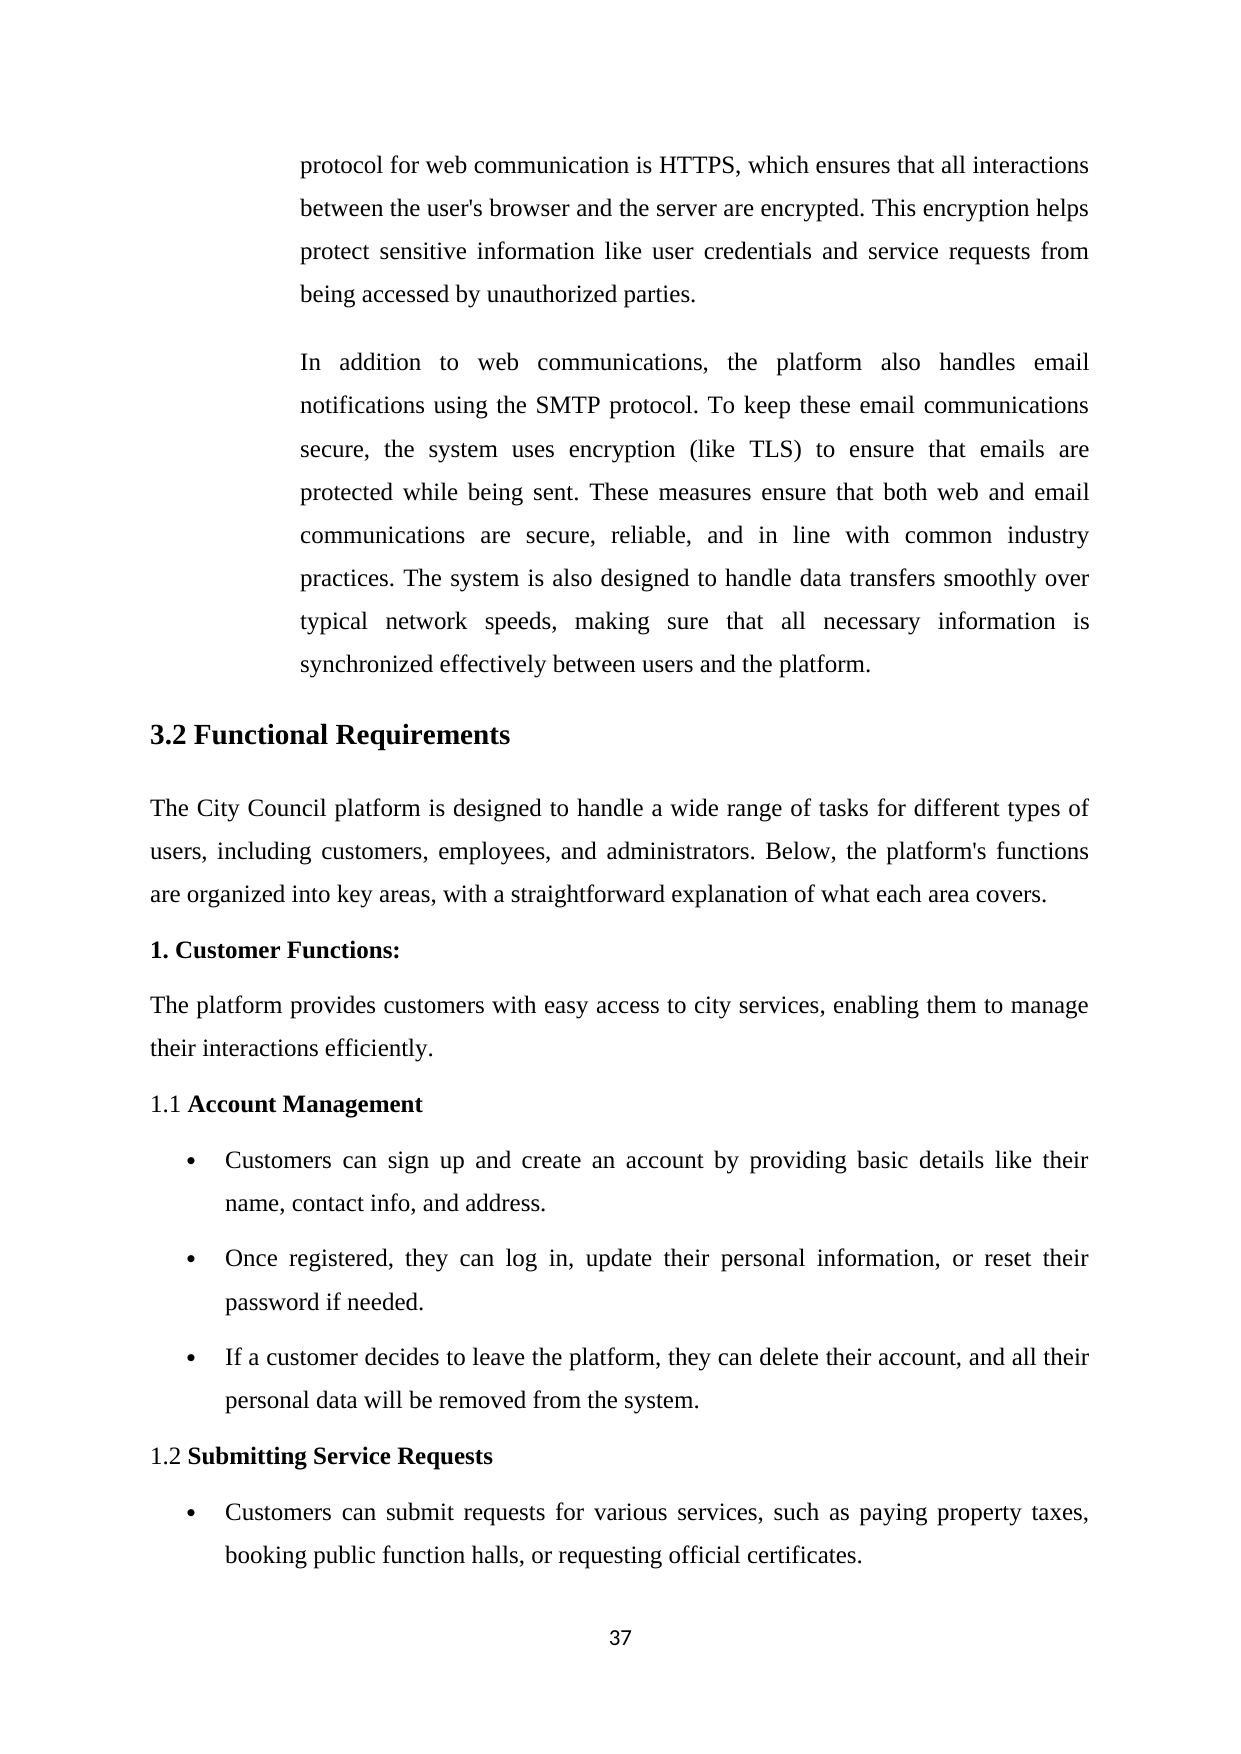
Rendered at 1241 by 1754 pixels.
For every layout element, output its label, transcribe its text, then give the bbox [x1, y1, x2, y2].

list Once registered, they can log in, update their personal information, or reset their password if needed. [187, 1243, 1090, 1315]
list If a customer decides to leave the platform, they can delete their account, and all their personal data will be removed from the system. [187, 1342, 1090, 1414]
text 1. Customer Functions: [150, 935, 1090, 963]
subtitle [300, 150, 1090, 308]
list Customers can submit requests for various services, such as paying property taxes, booking public function halls, or requesting official certificates. [187, 1497, 1090, 1568]
subtitle In addition to web communications, the platform also handles email notifications using the SMTP protocol. To keep these email communications secure, the system uses encryption (like TLS) to ensure that emails are protected while being sent. These measures ensure that both web and email communications are secure, reliable, and in line with common industry practices. The system is also designed to handle data transfers smoothly over typical network speeds, making sure that all necessary information is synchronized effectively between users and the platform. [300, 347, 1090, 678]
text The platform provides customers with easy access to city services, enabling them to manage their interactions efficiently. [150, 990, 1090, 1062]
subtitle 3.2 Functional Requirements [150, 717, 1090, 751]
list Customers can sign up and create an account by providing basic details like their name, contact info, and address. [187, 1145, 1090, 1217]
text 1.1 Account Management [150, 1089, 1090, 1118]
text The City Council platform is designed to handle a wide range of tasks for different types of users, including customers, employees, and administrators. Below, the platform's functions are organized into key areas, with a straightforward explanation of what each area covers. [150, 793, 1090, 908]
text 1.2 Submitting Service Requests [150, 1441, 1090, 1470]
